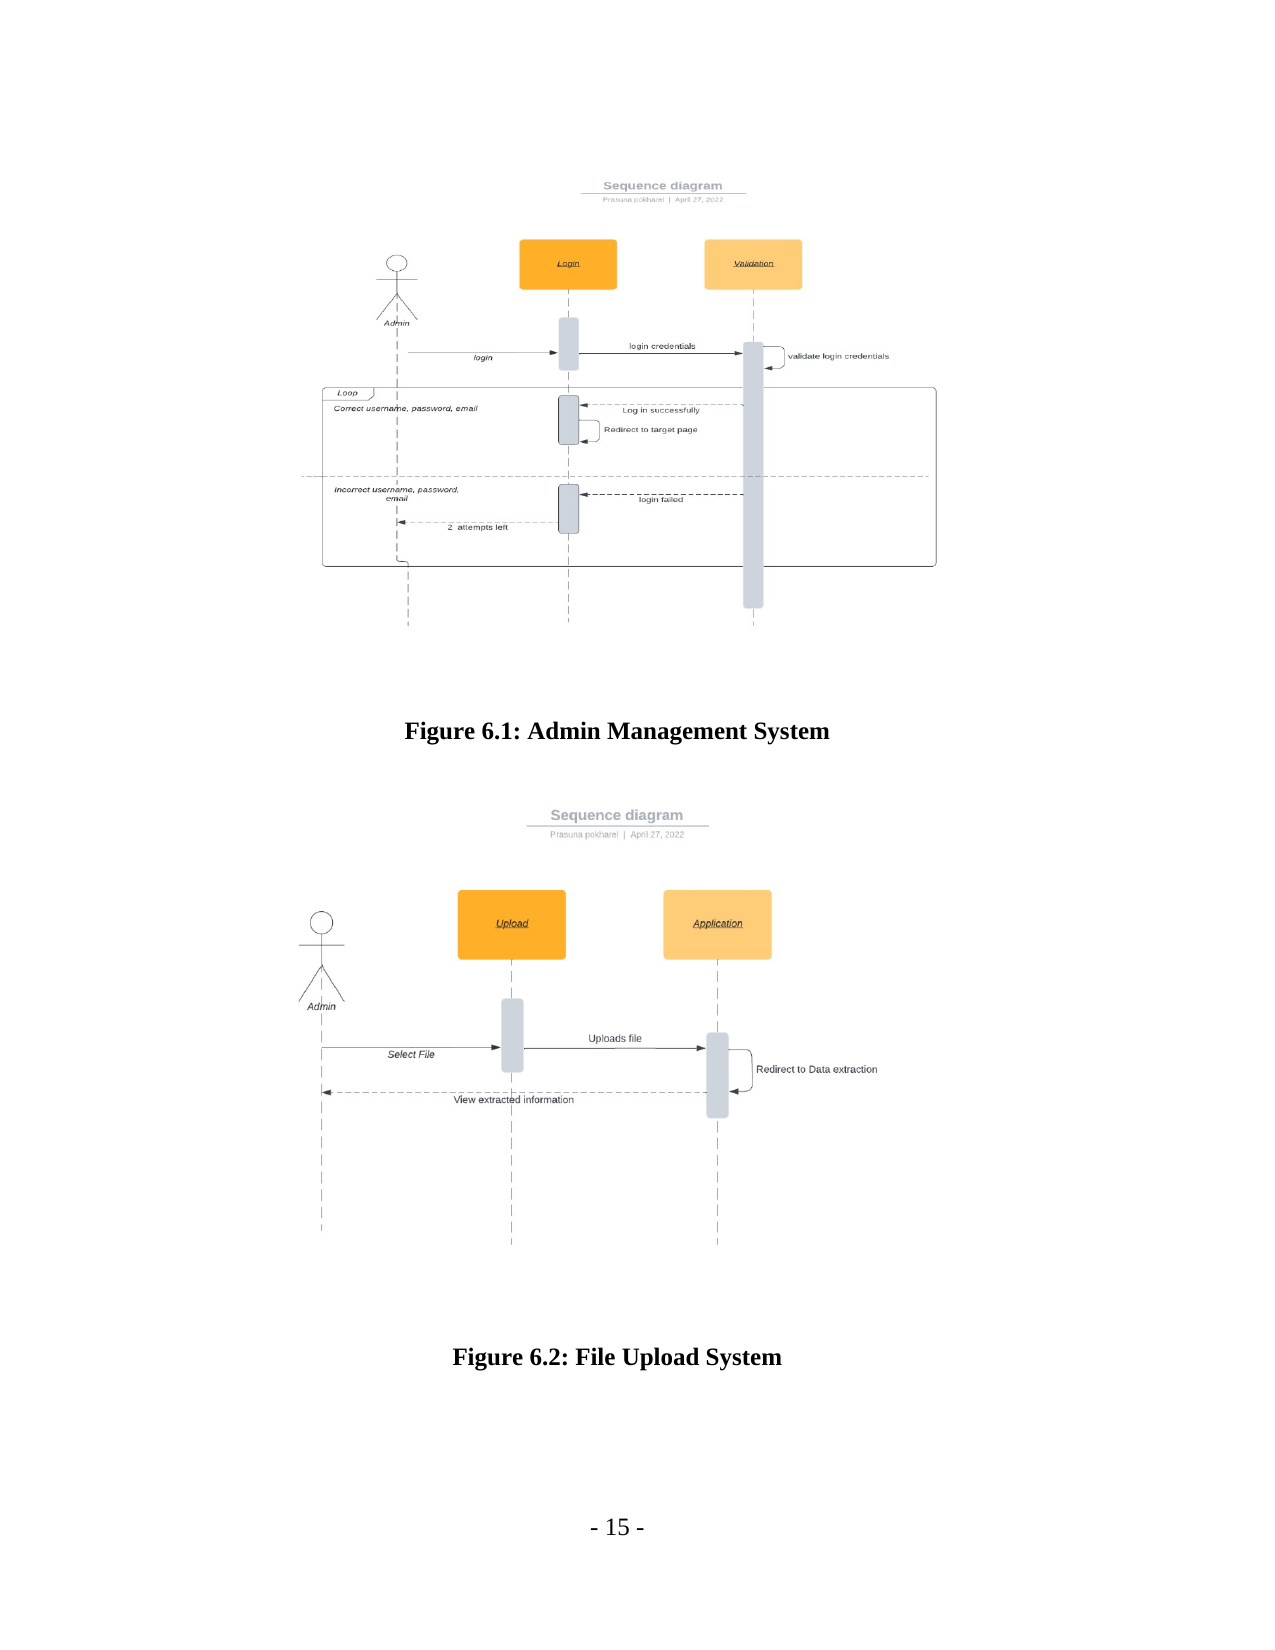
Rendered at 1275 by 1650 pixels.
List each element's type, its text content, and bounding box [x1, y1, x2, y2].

picture [113, 764, 926, 1340]
subtitle Figure 6.2: File Upload System [112, 1342, 1122, 1371]
picture [209, 150, 1113, 707]
subtitle Figure 6.1: Admin Management System [112, 716, 1122, 745]
